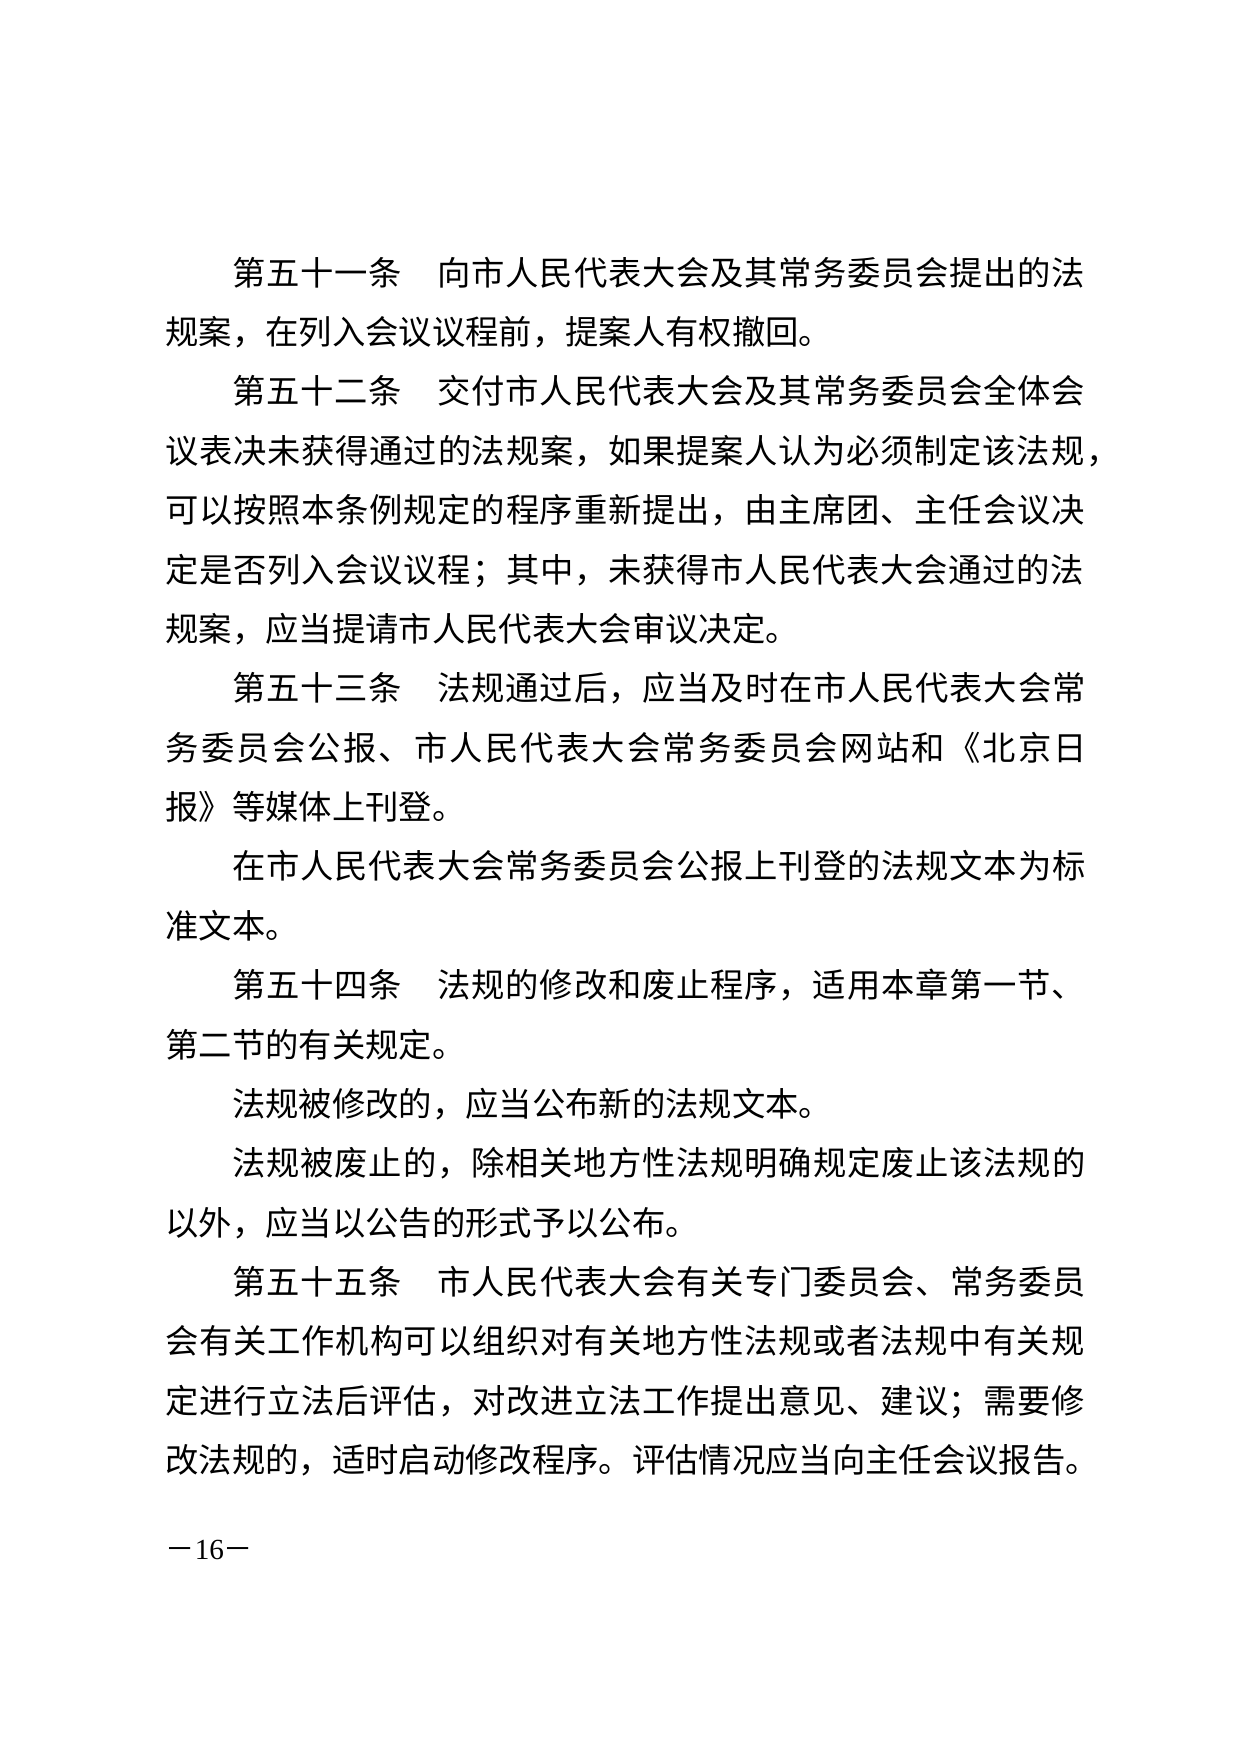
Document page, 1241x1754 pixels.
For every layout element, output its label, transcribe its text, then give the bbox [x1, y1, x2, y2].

text 法规被修改的，应当公布新的法规文本。 [165, 1069, 1087, 1128]
text 第五十二条 交付市人民代表大会及其常务委员会全体会议表决未获得通过的法规案，如果提案人认为必须制定该法规，可以按照本条例规定的程序重新提出，由主席团、主任会议决定是否列入会议议程；其中，未获得市人民代表大会通过的法规案，应当提请市人民代表大会审议决定。 [165, 356, 1087, 653]
text 第五十五条 市人民代表大会有关专门委员会、常务委员会有关工作机构可以组织对有关地方性法规或者法规中有关规定进行立法后评估，对改进立法工作提出意见、建议；需要修改法规的，适时启动修改程序。评估情况应当向主任会议报告。 [165, 1247, 1087, 1484]
text 第五十四条 法规的修改和废止程序，适用本章第一节、第二节的有关规定。 [165, 950, 1087, 1069]
text 在市人民代表大会常务委员会公报上刊登的法规文本为标准文本。 [165, 831, 1087, 950]
text 法规被废止的，除相关地方性法规明确规定废止该法规的以外，应当以公告的形式予以公布。 [165, 1128, 1087, 1247]
text 第五十一条 向市人民代表大会及其常务委员会提出的法规案，在列入会议议程前，提案人有权撤回。 [165, 238, 1087, 356]
text 第五十三条 法规通过后，应当及时在市人民代表大会常务委员会公报、市人民代表大会常务委员会网站和《北京日报》等媒体上刊登。 [165, 653, 1087, 831]
